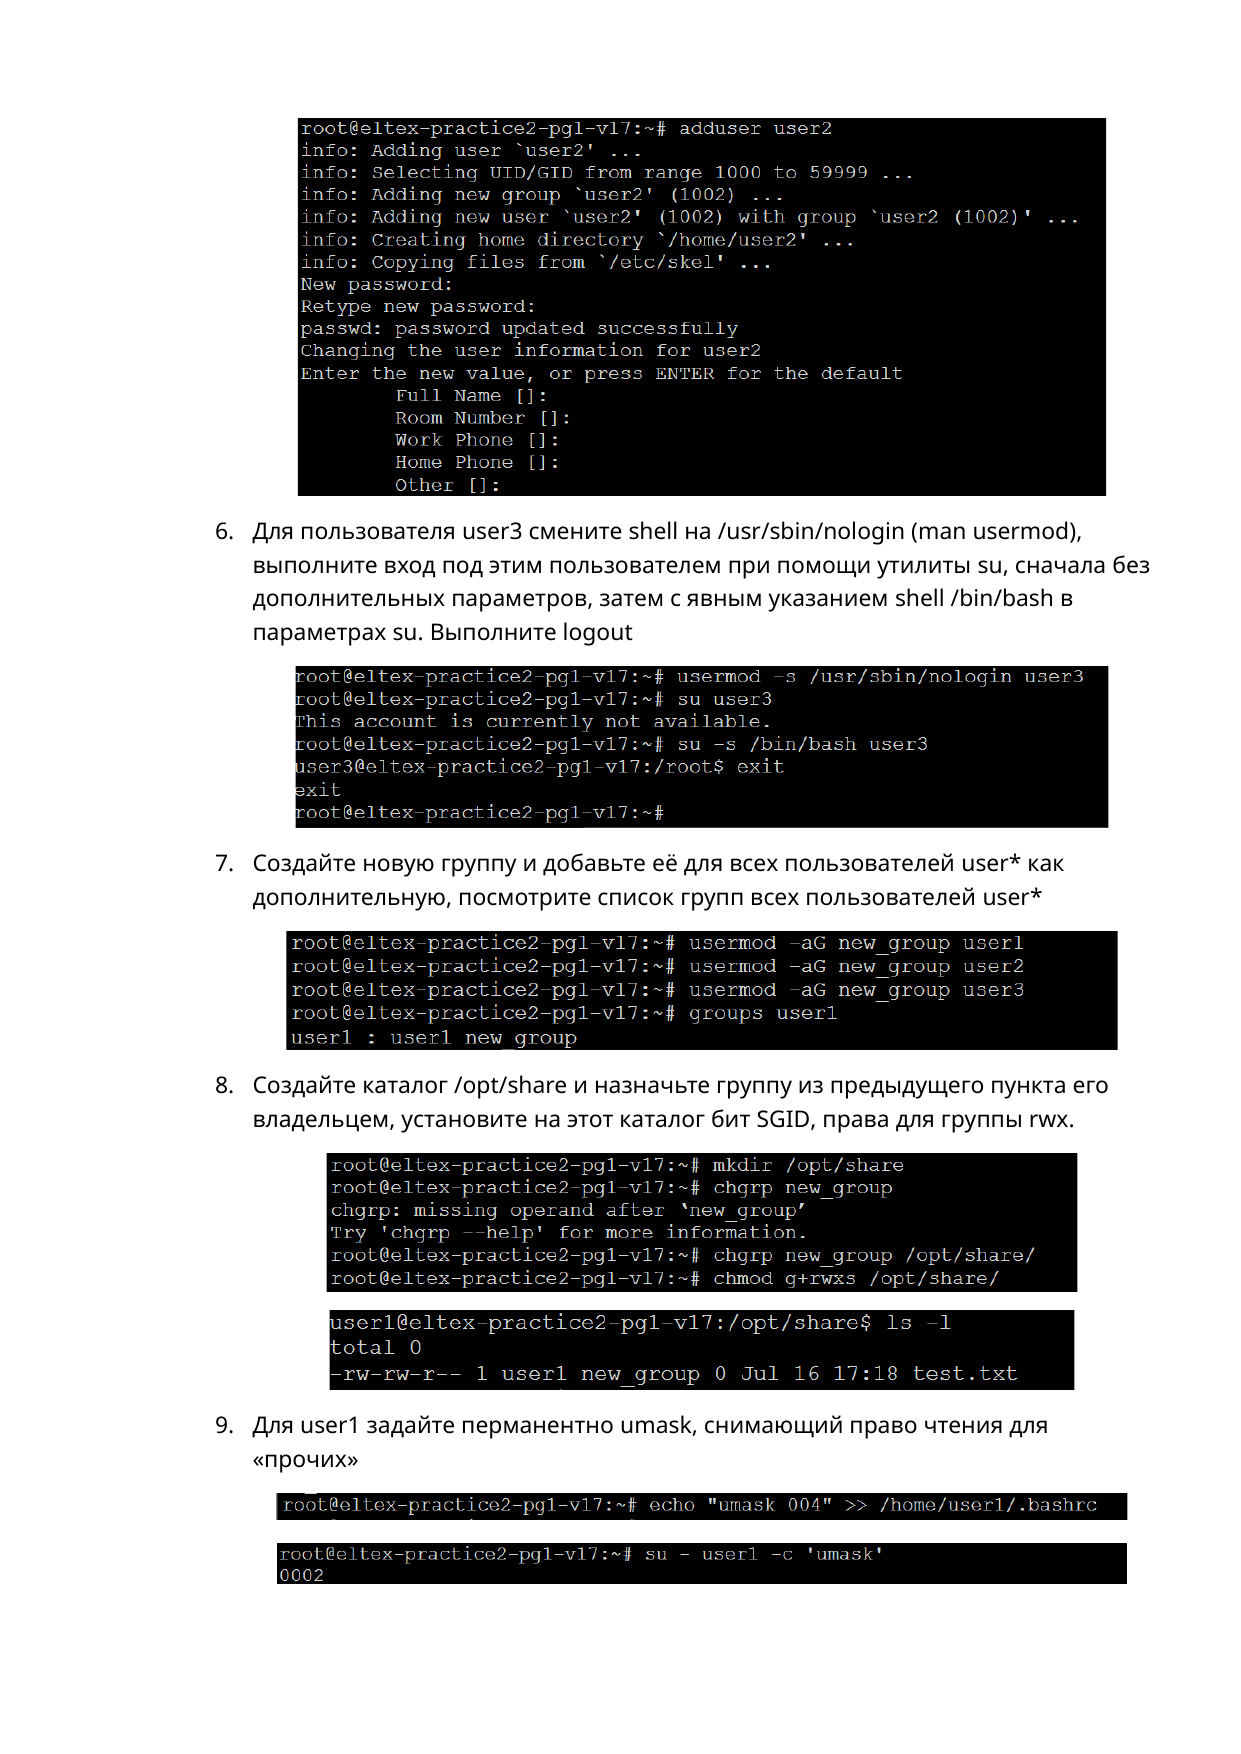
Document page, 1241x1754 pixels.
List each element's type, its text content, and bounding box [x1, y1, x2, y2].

list Создайте новую группу и добавьте её для всех пользователей user* как дополнительную, посмотрите список групп всех пользователей user* [215, 847, 1152, 912]
list Для пользователя user3 смените shell на /usr/sbin/nologin (man usermod), выполните вход под этим пользователем при помощи утилиты su, сначала без дополнительных параметров, затем с явным указанием shell /bin/bash в параметрах su. Выполните logout [215, 515, 1152, 647]
list Создайте каталог /opt/share и назначьте группу из предыдущего пункта его владельцем, установите на этот каталог бит SGID, права для группы rwx. [215, 1069, 1152, 1134]
picture [326, 1153, 1078, 1292]
picture [329, 1310, 1075, 1390]
picture [276, 1493, 1128, 1520]
list Для user1 задайте перманентно umask, снимающий право чтения для «прочих» [215, 1409, 1152, 1474]
picture [286, 931, 1118, 1050]
picture [295, 666, 1109, 828]
picture [277, 1543, 1127, 1584]
picture [297, 118, 1107, 496]
